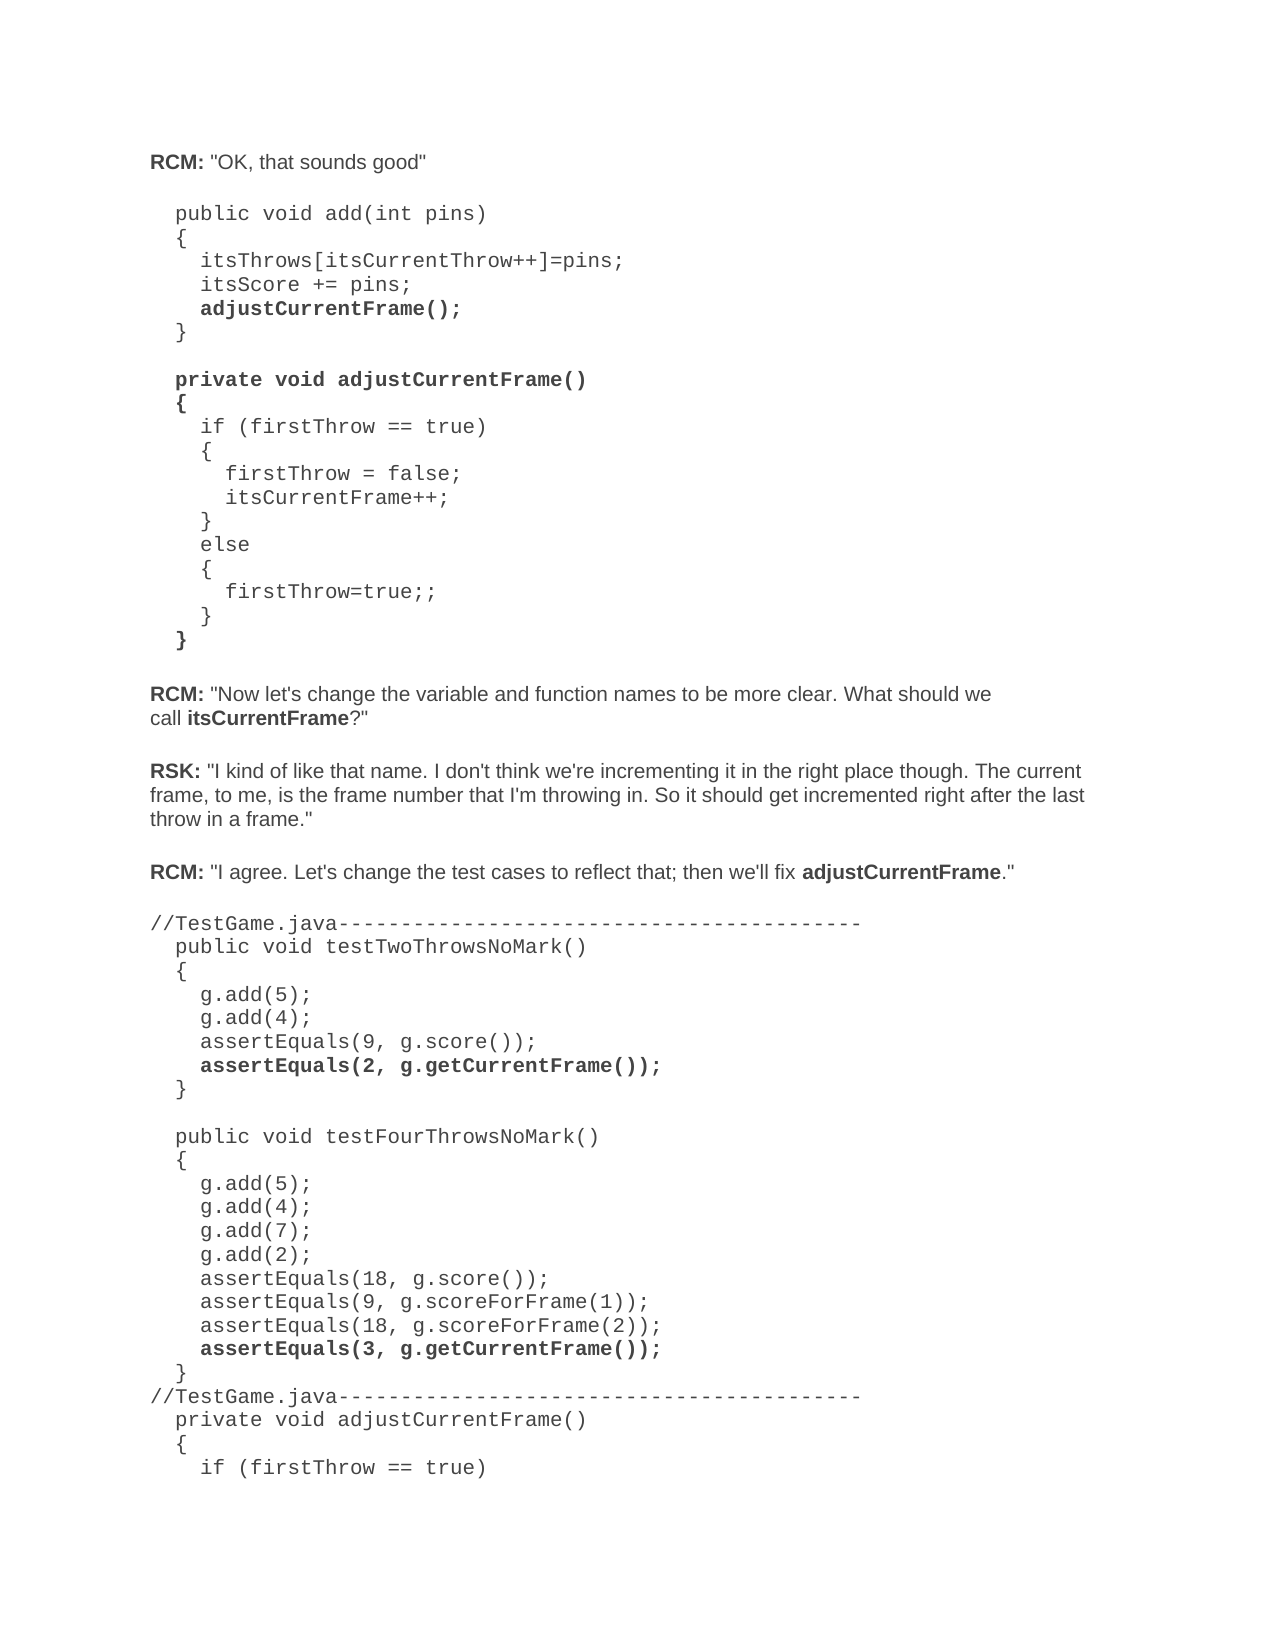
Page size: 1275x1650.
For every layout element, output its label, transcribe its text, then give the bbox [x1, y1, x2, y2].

text RCM: "Now let's change the variable and function names to be more clear. What should we call itsCurrentFrame?" [150, 682, 1125, 729]
text RCM: "OK, that sounds good" [150, 150, 1125, 174]
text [150, 913, 1125, 1480]
text RSK: "I kind of like that name. I don't think we're incrementing it in the right place though. The current frame, to me, is the frame number that I'm throwing in. So it should get incremented right after the last throw in a frame." [150, 759, 1125, 831]
text public void add(int pins) { itsThrows[itsCurrentThrow++]=pins; itsScore += pins; adjustCurrentFrame(); } private void adjustCurrentFrame() { if (firstThrow == true) { firstThrow = false; itsCurrentFrame++; } else { firstThrow=true;; } } [150, 203, 1125, 652]
text RCM: "I agree. Let's change the test cases to reflect that; then we'll fix adjustCurrentFrame." [150, 860, 1125, 884]
